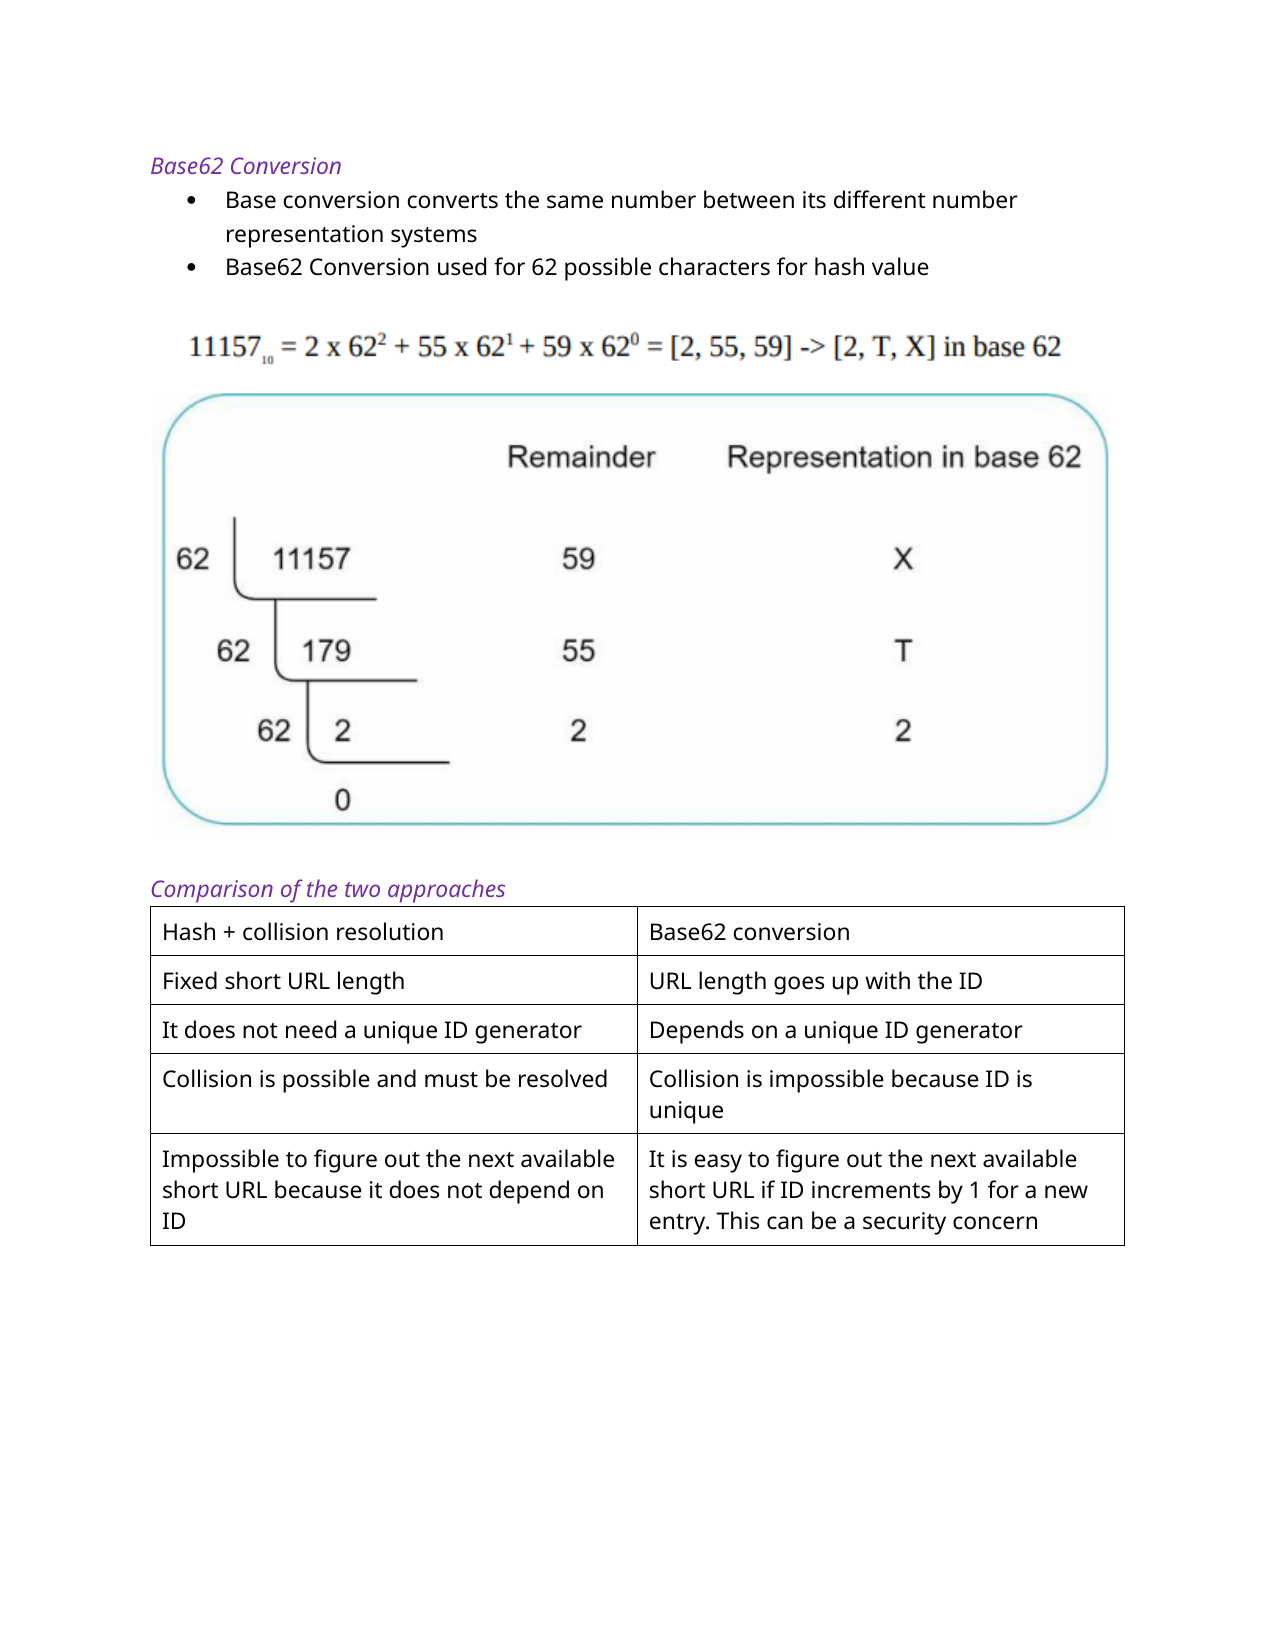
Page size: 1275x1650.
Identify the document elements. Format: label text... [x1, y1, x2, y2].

table_header Hash + collision resolution [151, 907, 637, 955]
list Base conversion converts the same number between its different number representation systems [187, 184, 1125, 249]
picture [187, 318, 1088, 377]
table_header Base62 conversion [638, 907, 1124, 955]
table_cell Impossible to figure out the next available short URL because it does not depend on ID [151, 1134, 637, 1245]
table_cell URL length goes up with the ID [638, 956, 1124, 1004]
table_cell Collision is impossible because ID is unique [638, 1054, 1124, 1133]
list Base62 Conversion used for 62 possible characters for hash value [187, 251, 1125, 282]
table_cell Collision is possible and must be resolved [151, 1054, 637, 1133]
text Comparison of the two approaches [150, 872, 1125, 904]
table_cell Fixed short URL length [151, 956, 637, 1004]
table_cell It does not need a unique ID generator [151, 1005, 637, 1053]
picture [151, 378, 1124, 837]
table_cell It is easy to figure out the next available short URL if ID increments by 1 for a new entry. This can be a security concern [638, 1134, 1124, 1245]
text Base62 Conversion [150, 150, 1125, 181]
table_cell Depends on a unique ID generator [638, 1005, 1124, 1053]
